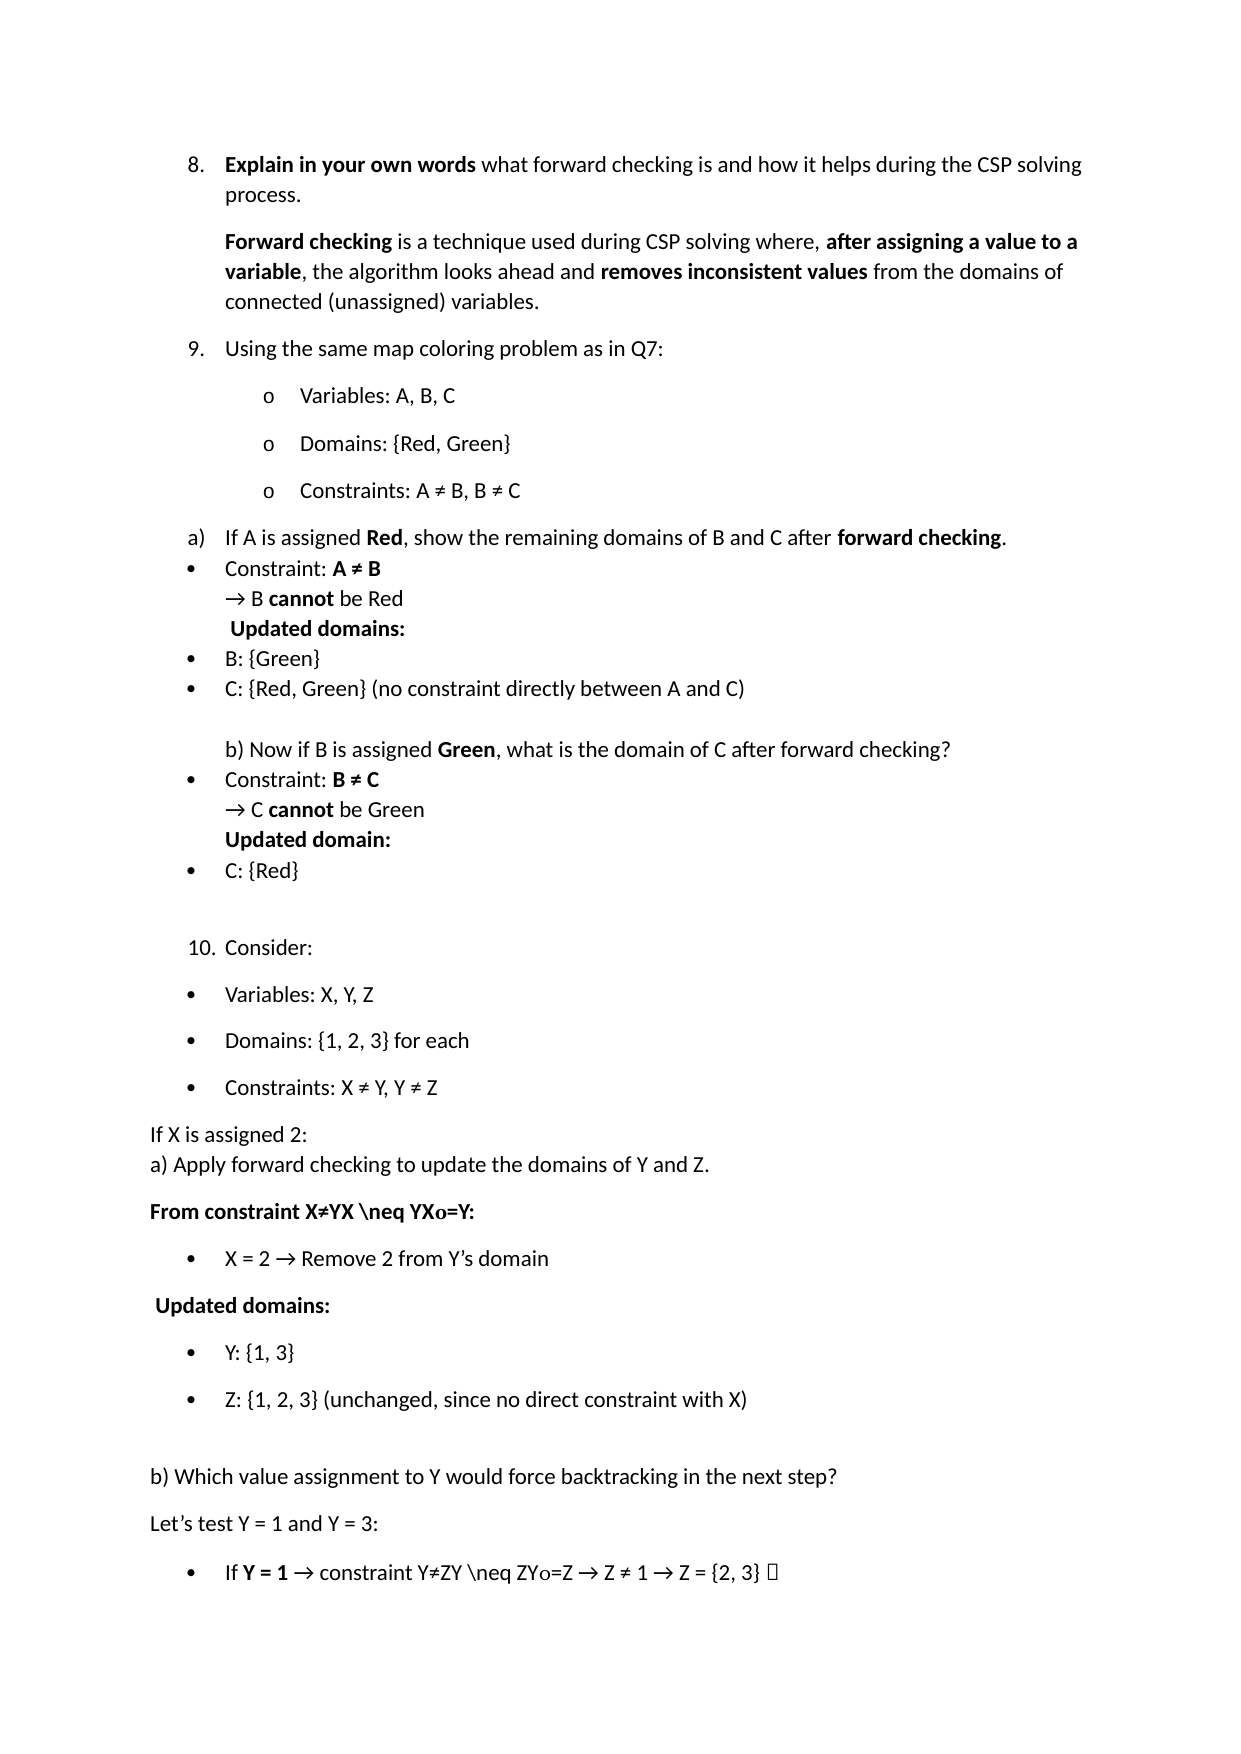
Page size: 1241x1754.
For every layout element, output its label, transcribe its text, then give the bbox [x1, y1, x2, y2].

list Variables: A, B, C [262, 381, 1090, 410]
list Domains: {1, 2, 3} for each [187, 1027, 1090, 1054]
list Constraint: A ≠ B → B cannot be Red [187, 554, 1090, 612]
text Updated domains: [150, 1291, 1090, 1319]
text Forward checking is a technique used during CSP solving where, after assigning a value to a variable, the algorithm looks ahead and removes inconsistent values from the domains of connected (unassigned) variables. [225, 227, 1090, 316]
list Domains: {Red, Green} [262, 429, 1090, 457]
list Y: {1, 3} [187, 1338, 1090, 1366]
text b) Which value assignment to Y would force backtracking in the next step? [150, 1432, 1090, 1490]
list If Y = 1 → constraint Y≠ZY \neq ZY=Z → Z ≠ 1 → Z = {2, 3} ✅ [187, 1556, 1090, 1587]
list Explain in your own words what forward checking is and how it helps during the CSP solving process. [187, 150, 1090, 208]
list Updated domains: [225, 614, 1090, 642]
list Consider: [187, 933, 1090, 961]
list X = 2 → Remove 2 from Y’s domain [187, 1244, 1090, 1272]
text From constraint X≠YX \neq YX=Y: [150, 1197, 1090, 1225]
list Constraints: X ≠ Y, Y ≠ Z [187, 1073, 1090, 1101]
list Variables: X, Y, Z [187, 980, 1090, 1008]
list Using the same map coloring problem as in Q7: [187, 334, 1090, 362]
list Z: {1, 2, 3} (unchanged, since no direct constraint with X) [187, 1385, 1090, 1413]
text Let’s test Y = 1 and Y = 3: [150, 1509, 1090, 1537]
list If A is assigned Red, show the remaining domains of B and C after forward checking. [187, 523, 1090, 551]
list b) Now if B is assigned Green, what is the domain of C after forward checking? [225, 705, 1090, 763]
list Constraint: B ≠ C → C cannot be Green [187, 765, 1090, 823]
list C: {Red} [187, 856, 1090, 884]
list C: {Red, Green} (no constraint directly between A and C) [187, 674, 1090, 702]
text If X is assigned 2: a) Apply forward checking to update the domains of Y and Z. [150, 1120, 1090, 1178]
list Updated domain: [225, 826, 1090, 853]
list B: {Green} [187, 644, 1090, 672]
list Constraints: A ≠ B, B ≠ C [262, 476, 1090, 504]
